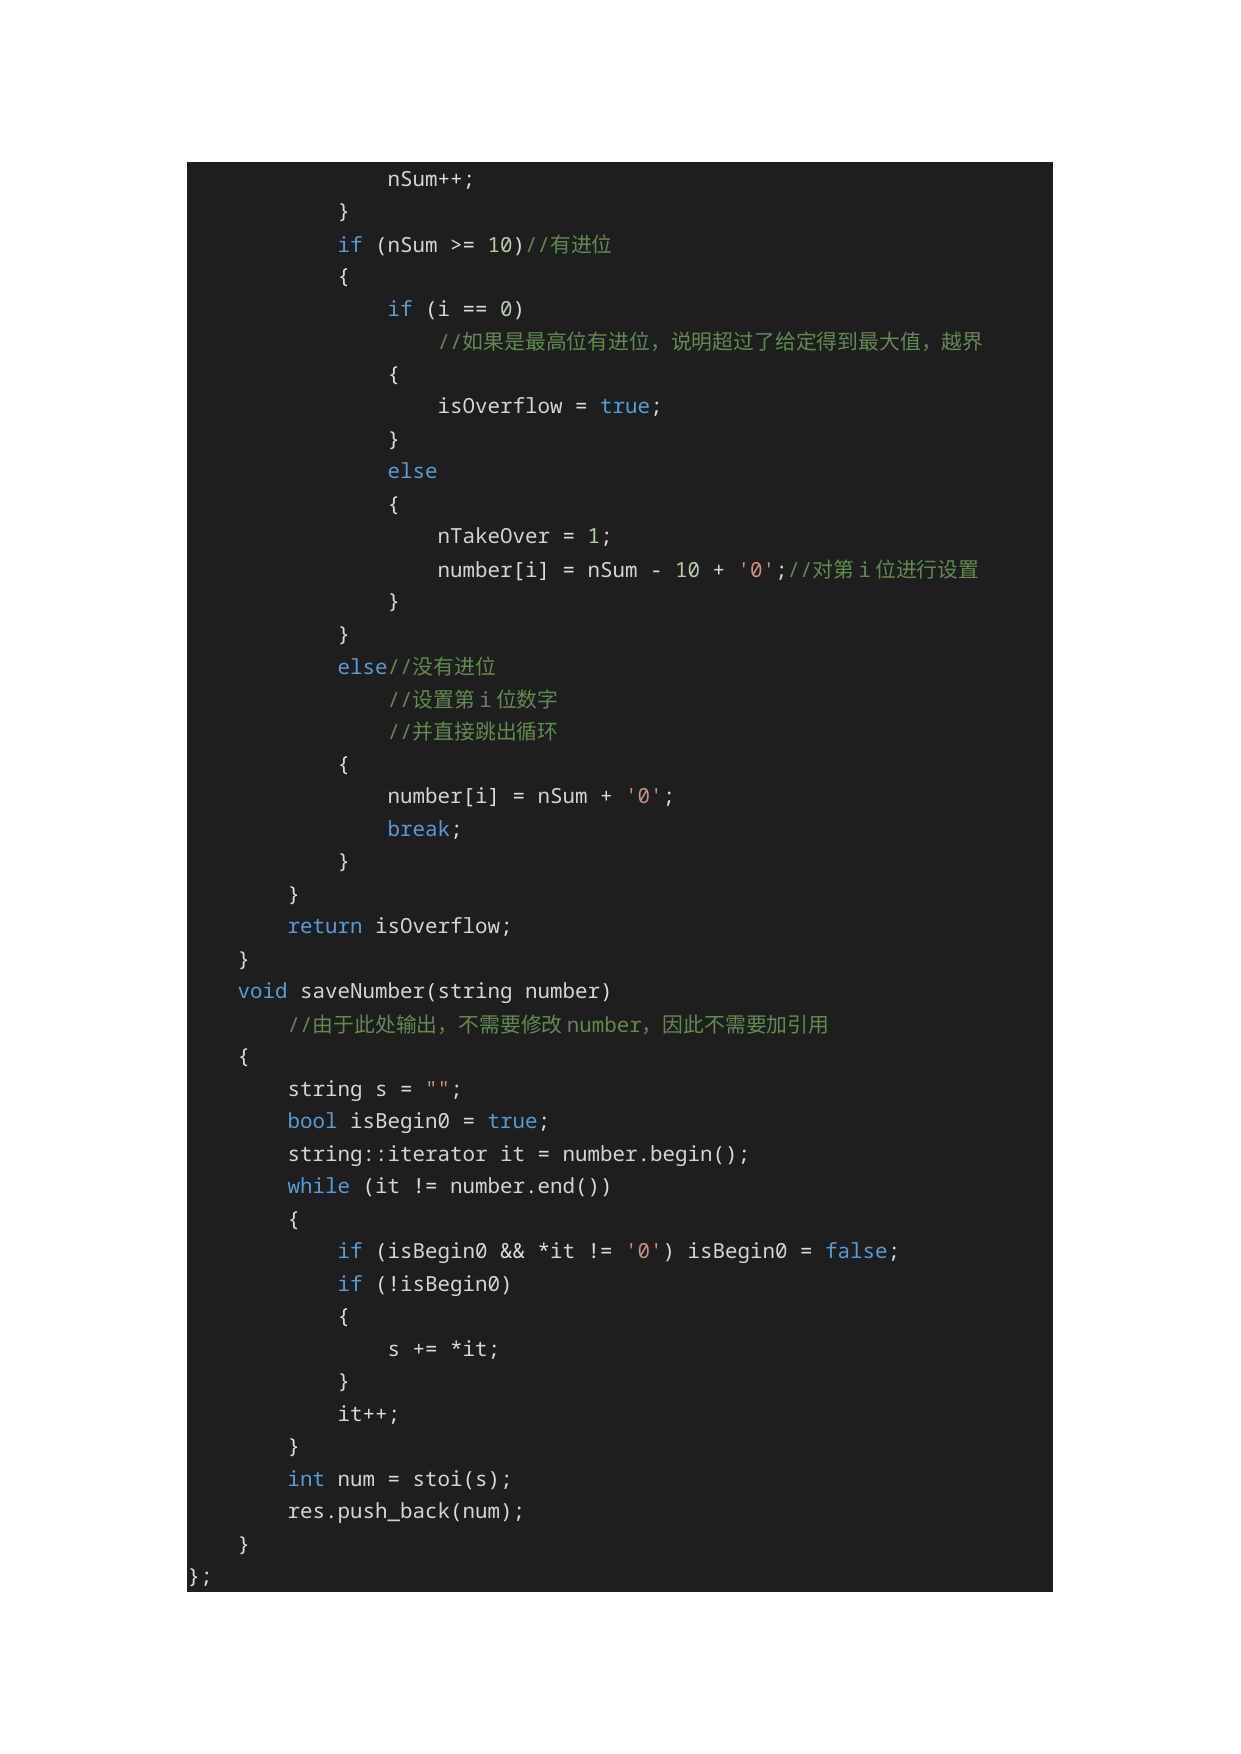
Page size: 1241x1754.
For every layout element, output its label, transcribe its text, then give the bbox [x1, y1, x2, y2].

text if (isBegin0 && *it != '0') isBegin0 = false; [187, 1234, 1053, 1267]
text else [187, 454, 1053, 487]
text { [187, 747, 1053, 779]
text { [187, 1039, 1053, 1072]
text { [187, 357, 1053, 389]
text break; [187, 812, 1053, 844]
text return isOverflow; [187, 909, 1053, 942]
text string::iterator it = number.begin(); [187, 1137, 1053, 1169]
text } [187, 194, 1053, 227]
text { [187, 259, 1053, 292]
text //由于此处输出，不需要修改number，因此不需要加引用 [187, 1007, 1053, 1039]
text number[i] = nSum + '0'; [187, 779, 1053, 812]
text if (!isBegin0) [187, 1267, 1053, 1299]
text } [187, 1527, 1053, 1559]
text } [187, 422, 1053, 454]
text } [187, 877, 1053, 909]
text { [187, 1202, 1053, 1234]
text if (nSum >= 10)//有进位 [187, 227, 1053, 259]
text s += *it; [187, 1332, 1053, 1364]
text isOverflow = true; [187, 389, 1053, 422]
text }; [187, 1559, 1053, 1592]
text nSum++; [187, 162, 1053, 194]
text void saveNumber(string number) [187, 974, 1053, 1007]
text //并直接跳出循环 [187, 714, 1053, 747]
text { [187, 1299, 1053, 1332]
text //如果是最高位有进位，说明超过了给定得到最大值，越界 [187, 324, 1053, 357]
text } [187, 617, 1053, 649]
text } [187, 1364, 1053, 1397]
text nTakeOver = 1; [187, 519, 1053, 552]
text number[i] = nSum - 10 + '0';//对第i位进行设置 [187, 552, 1053, 584]
text else//没有进位 [187, 649, 1053, 682]
text int num = stoi(s); [187, 1462, 1053, 1494]
text } [187, 584, 1053, 617]
text } [187, 1429, 1053, 1462]
text if (i == 0) [187, 292, 1053, 324]
text //设置第i位数字 [187, 682, 1053, 714]
text } [187, 844, 1053, 877]
text while (it != number.end()) [187, 1169, 1053, 1202]
text bool isBegin0 = true; [187, 1104, 1053, 1137]
text } [187, 942, 1053, 974]
text res.push_back(num); [187, 1494, 1053, 1527]
text { [187, 487, 1053, 519]
text string s = ""; [187, 1072, 1053, 1104]
text it++; [187, 1397, 1053, 1429]
